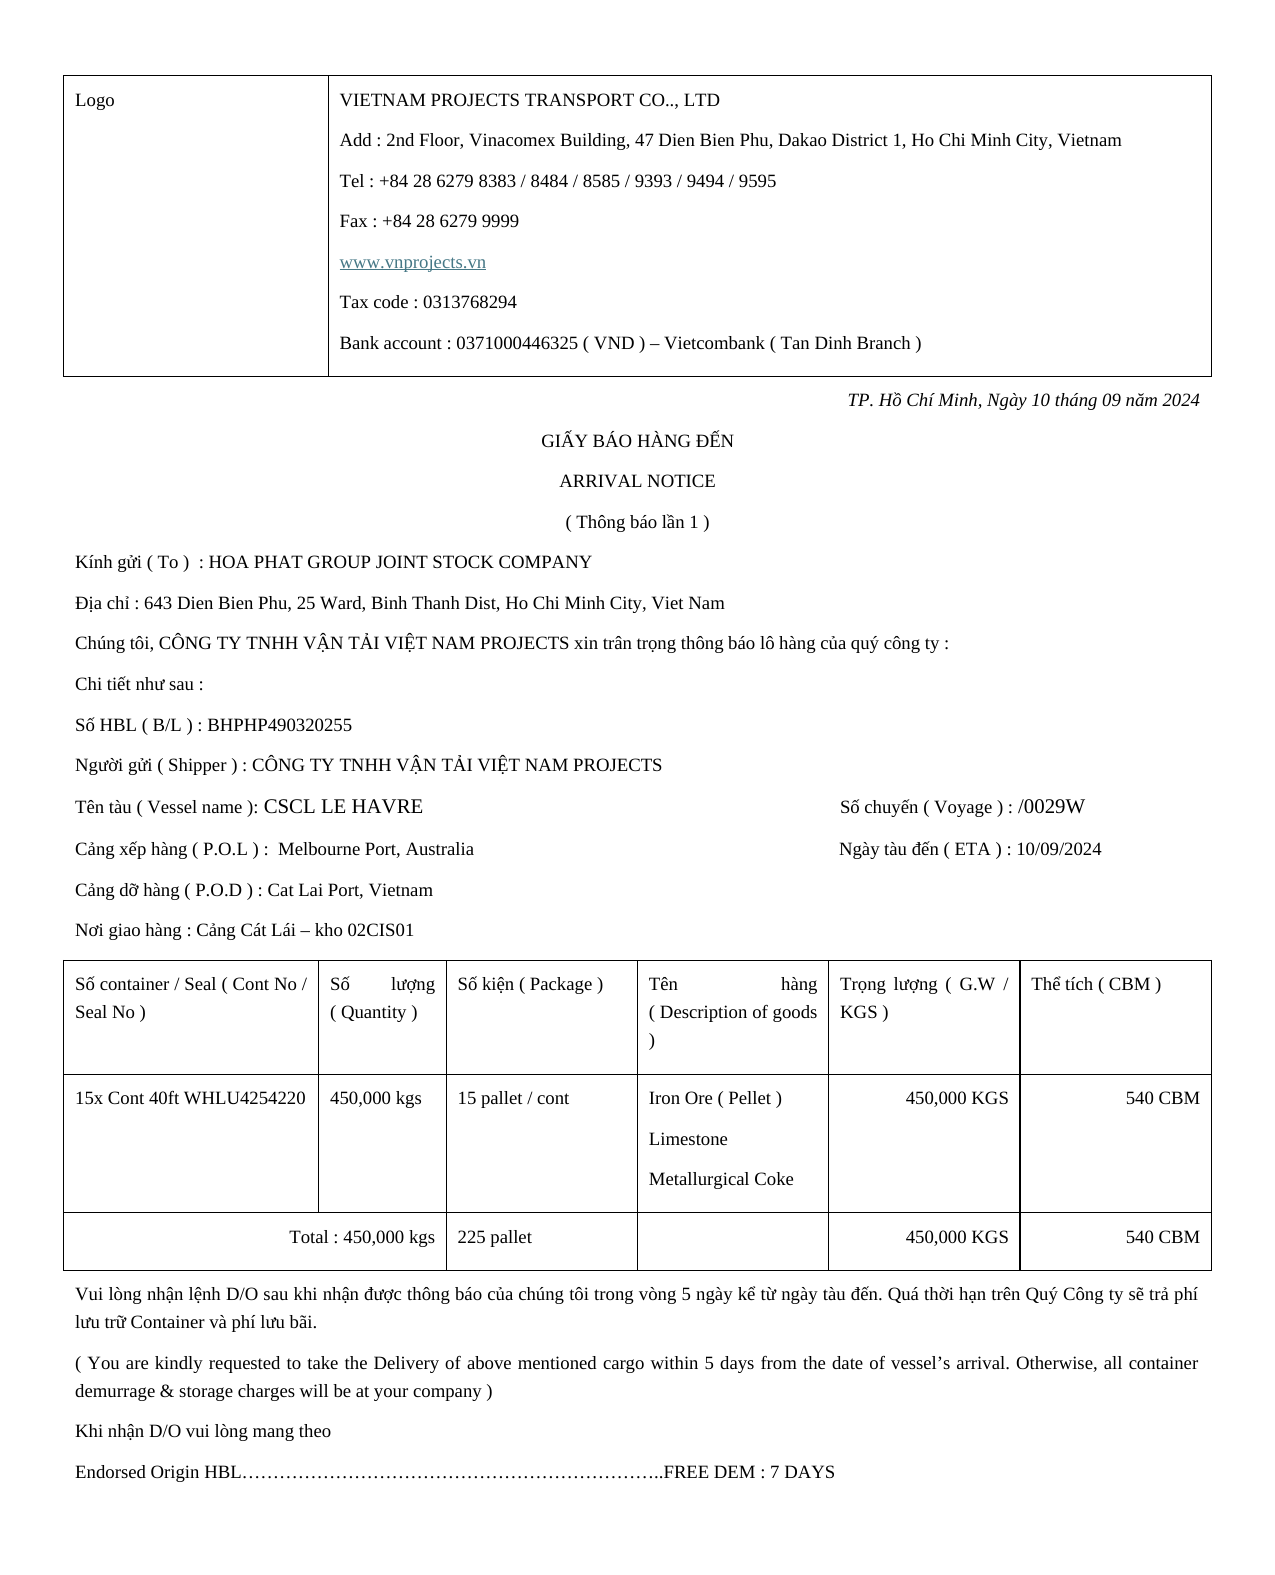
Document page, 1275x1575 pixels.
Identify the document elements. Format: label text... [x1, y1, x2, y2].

table_cell 225 pallet [447, 1213, 637, 1270]
text Tên tàu ( Vessel name ): CSCL LE HAVRE Số chuyến ( Voyage ) : /0029W [75, 794, 1200, 818]
text Chi tiết như sau : [75, 673, 1200, 694]
table_header Logo [64, 76, 328, 376]
table_cell 450,000 KGS [829, 1213, 1019, 1270]
text TP. Hồ Chí Minh, Ngày 10 tháng 09 năm 2024 [75, 389, 1200, 411]
text Khi nhận D/O vui lòng mang theo [75, 1420, 1200, 1442]
text Chúng tôi, CÔNG TY TNHH VẬN TẢI VIỆT NAM PROJECTS xin trân trọng thông báo lô hàng của quý công ty : [75, 632, 1200, 654]
table_header Số kiện ( Package ) [447, 961, 637, 1073]
table_cell 540 CBM [1021, 1213, 1211, 1270]
table_cell Iron Ore ( Pellet ) Limestone Metallurgical Coke [638, 1075, 828, 1212]
text Kính gửi ( To ) : HOA PHAT GROUP JOINT STOCK COMPANY [75, 551, 1200, 573]
table_cell 15x Cont 40ft WHLU4254220 [64, 1075, 318, 1212]
text GIẤY BÁO HÀNG ĐẾN [75, 430, 1200, 451]
text Người gửi ( Shipper ) : CÔNG TY TNHH VẬN TẢI VIỆT NAM PROJECTS [75, 754, 1200, 776]
table_cell 15 pallet / cont [447, 1075, 637, 1212]
text ( You are kindly requested to take the Delivery of above mentioned cargo within 5 days from the date of vessel’s arrival. Otherwise, all container demurrage & storage charges will be at your company ) [75, 1352, 1200, 1401]
text ( Thông báo lần 1 ) [75, 511, 1200, 532]
text Vui lòng nhận lệnh D/O sau khi nhận được thông báo của chúng tôi trong vòng 5 ngày kể từ ngày tàu đến. Quá thời hạn trên Quý Công ty sẽ trả phí lưu trữ Container và phí lưu bãi. [75, 1283, 1200, 1333]
table_cell 450,000 kgs [319, 1075, 446, 1212]
table_cell [638, 1213, 828, 1270]
table_header Số lượng ( Quantity ) [319, 961, 446, 1073]
table_header Trọng lượng ( G.W / KGS ) [829, 961, 1019, 1073]
text Cảng dỡ hàng ( P.O.D ) : Cat Lai Port, Vietnam [75, 879, 1200, 900]
table_header Thể tích ( CBM ) [1021, 961, 1211, 1073]
text Số HBL ( B/L ) : BHPHP490320255 [75, 713, 1200, 735]
table_cell 540 CBM [1021, 1075, 1211, 1212]
table_header VIETNAM PROJECTS TRANSPORT CO.., LTD Add : 2nd Floor, Vinacomex Building, 47 Dien Bien Phu, Dakao District 1, Ho Chi Minh City, Vietnam Tel : +84 28 6279 8383 / 8484 / 8585 / 9393 / 9494 / 9595 Fax : +84 28 6279 9999 www.vnprojects.vn Tax code : 0313768294 Bank account : 0371000446325 ( VND ) – Vietcombank ( Tan Dinh Branch ) [329, 76, 1211, 376]
table_cell 450,000 KGS [829, 1075, 1019, 1212]
table_header Tên hàng ( Description of goods ) [638, 961, 828, 1073]
table_cell Total : 450,000 kgs [64, 1213, 446, 1270]
text Địa chỉ : 643 Dien Bien Phu, 25 Ward, Binh Thanh Dist, Ho Chi Minh City, Viet Nam [75, 592, 1200, 613]
text Endorsed Origin HBL…………………………………………………………..FREE DEM : 7 DAYS [75, 1461, 1200, 1482]
text Cảng xếp hàng ( P.O.L ) : Melbourne Port, Australia Ngày tàu đến ( ETA ) : 10/09/2024 [75, 838, 1200, 860]
table_header Số container / Seal ( Cont No / Seal No ) [64, 961, 318, 1073]
text ARRIVAL NOTICE [75, 470, 1200, 492]
text Nơi giao hàng : Cảng Cát Lái – kho 02CIS01 [75, 919, 1200, 941]
